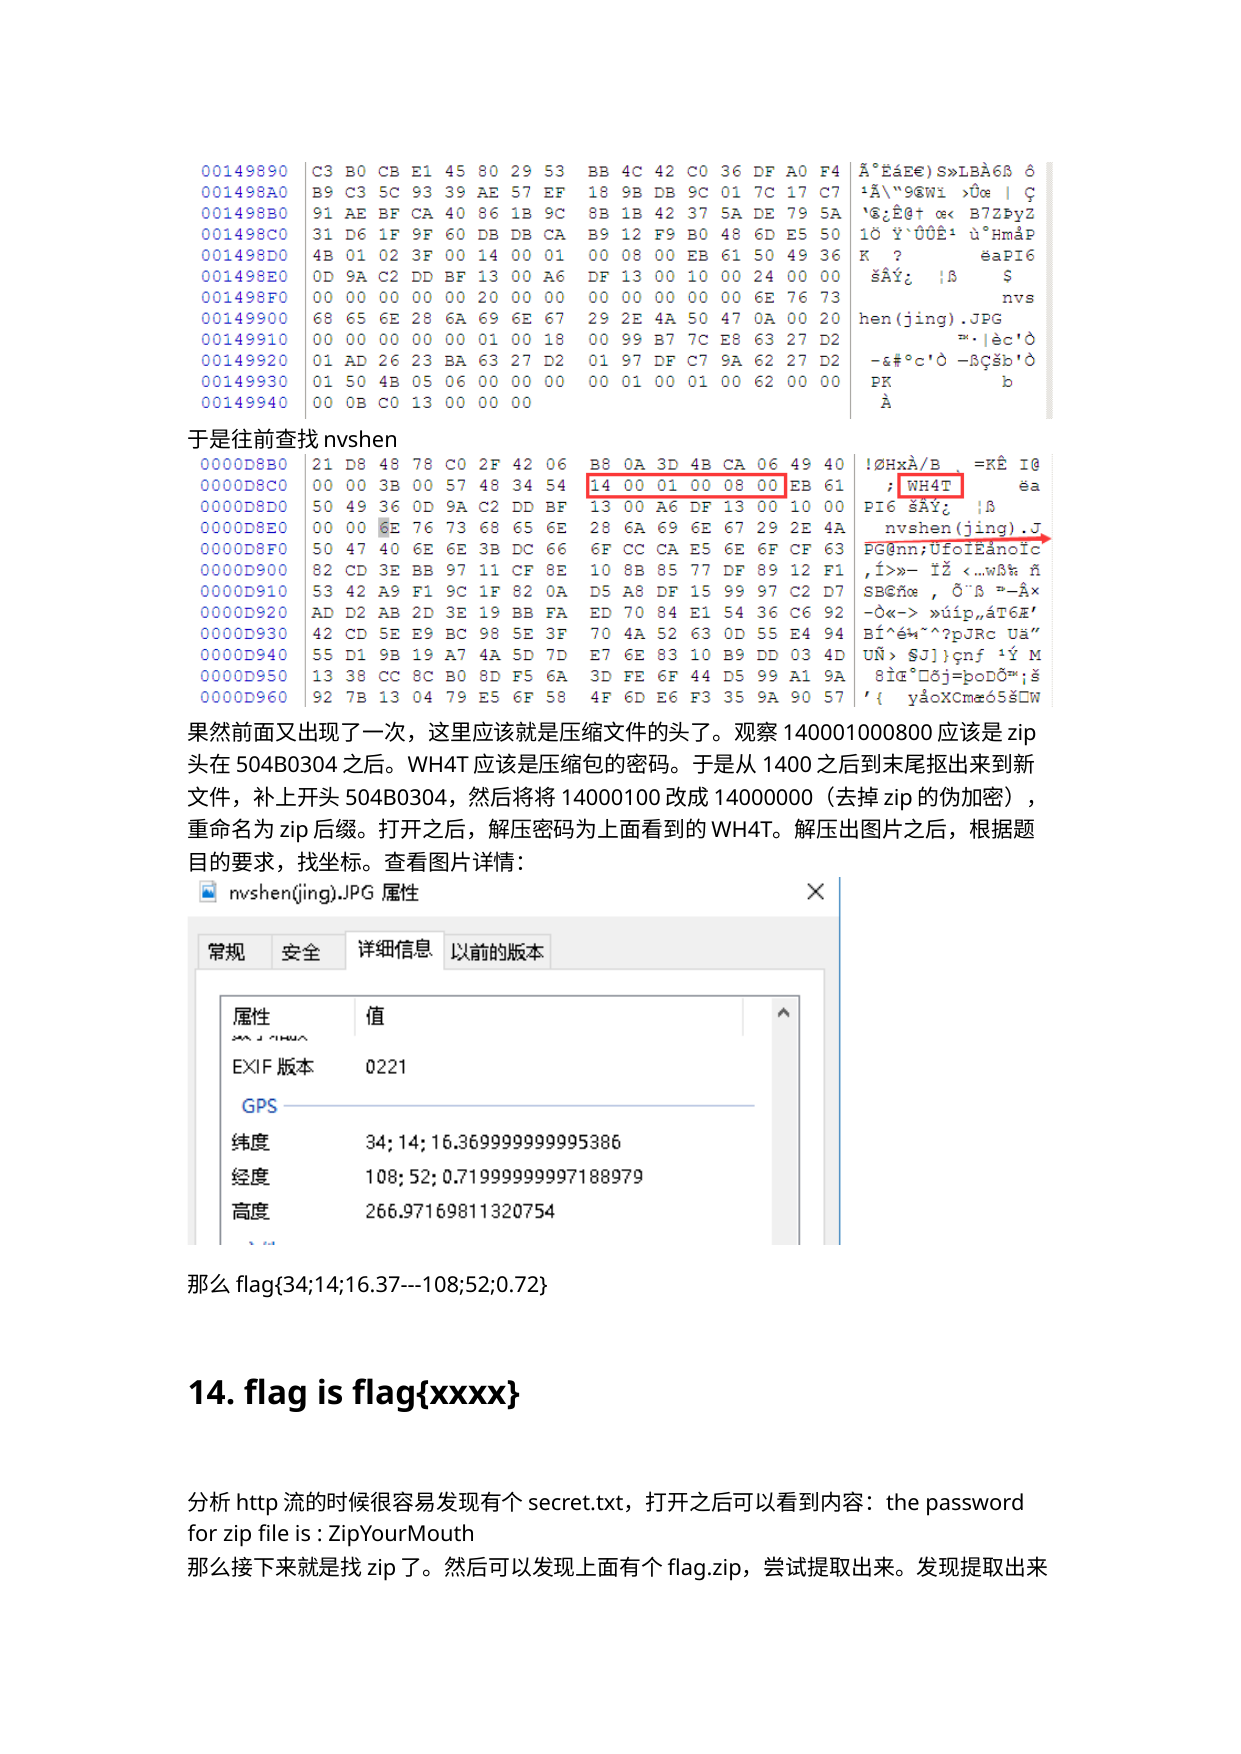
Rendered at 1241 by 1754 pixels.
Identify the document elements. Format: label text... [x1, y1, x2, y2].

picture [187, 454, 1053, 707]
subtitle 14. flag is flag{xxxx} [187, 1359, 1053, 1424]
text 分析http流的时候很容易发现有个secret.txt，打开之后可以看到内容：the password for zip file is : ZipYourMouth [187, 1484, 1053, 1549]
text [187, 1549, 1053, 1582]
text 那么flag{34;14;16.37---108;52;0.72} [187, 1267, 1053, 1299]
picture [187, 162, 1053, 419]
text 于是往前查找nvshen [187, 422, 1053, 454]
text 果然前面又出现了一次，这里应该就是压缩文件的头了。观察140001000800应该是zip头在504B0304之后。WH4T应该是压缩包的密码。于是从1400之后到末尾抠出来到新文件，补上开头504B0304，然后将将14000100改成14000000（去掉zip的伪加密），重命名为zip后缀。打开之后，解压密码为上面看到的WH4T。解压出图片之后，根据题目的要求，找坐标。查看图片详情： [187, 714, 1053, 877]
picture [187, 877, 841, 1245]
